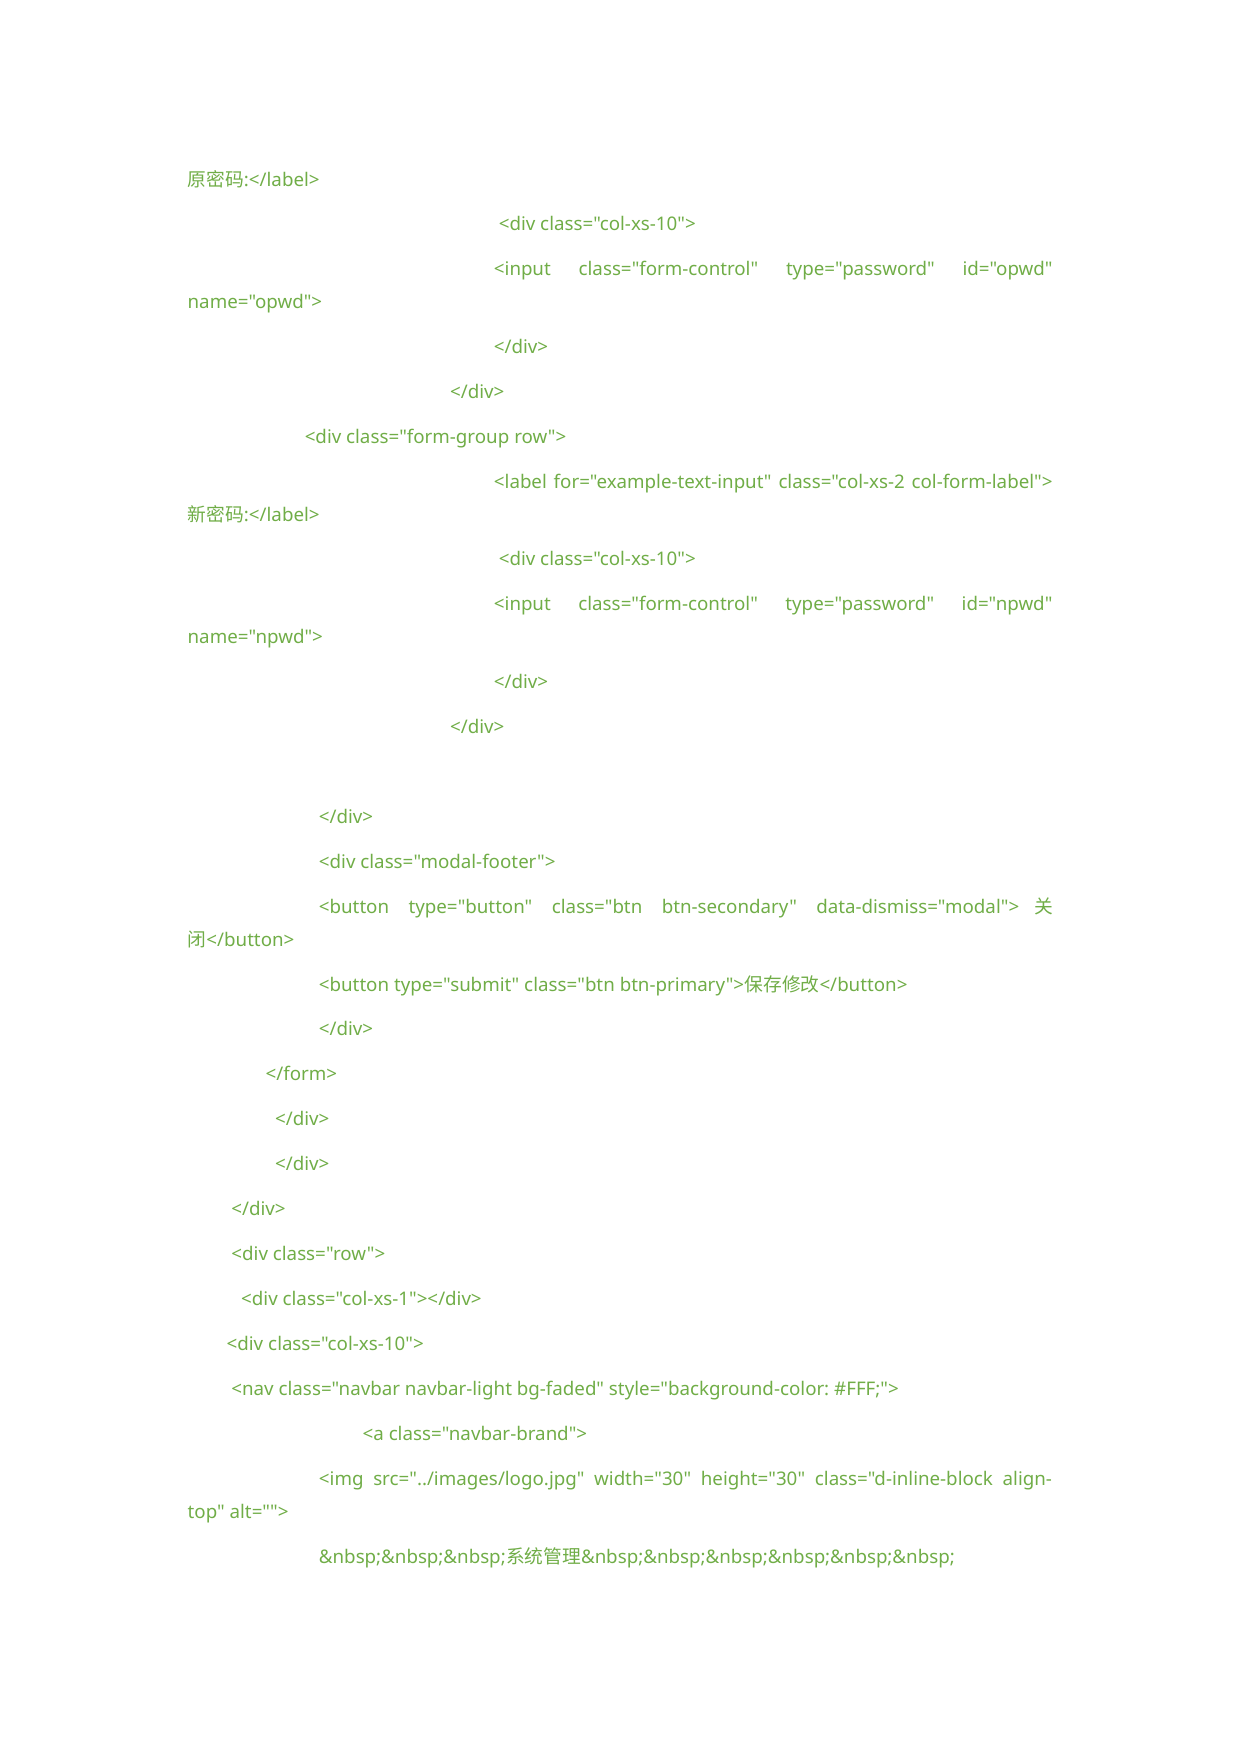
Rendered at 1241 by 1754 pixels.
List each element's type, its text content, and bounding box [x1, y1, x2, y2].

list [187, 162, 1053, 194]
list </div> [187, 799, 1053, 832]
list <button type="submit" class="btn btn-primary">保存修改</button> [187, 967, 1053, 999]
list <div class="col-xs-10"> [187, 542, 1053, 574]
list <label for="example-text-input" class="col-xs-2 col-form-label">新密码:</label> [187, 464, 1053, 529]
list </div> [187, 1012, 1053, 1044]
list </form> [187, 1057, 1053, 1089]
list <div class="col-xs-10"> [187, 1327, 1053, 1359]
list </div> [187, 1192, 1053, 1224]
list </div> [187, 329, 1053, 362]
list <div class="row"> [187, 1237, 1053, 1269]
list &nbsp;&nbsp;&nbsp;系统管理&nbsp;&nbsp;&nbsp;&nbsp;&nbsp;&nbsp; [187, 1539, 1053, 1572]
list <nav class="navbar navbar-light bg-faded" style="background-color: #FFF;"> [187, 1372, 1053, 1404]
list <a class="navbar-brand"> [187, 1417, 1053, 1449]
list </div> [187, 709, 1053, 742]
list <div class="form-group row"> [187, 419, 1053, 452]
list <input class="form-control" type="password" id="npwd" name="npwd"> [187, 587, 1053, 652]
list <button type="button" class="btn btn-secondary" data-dismiss="modal">关闭</button> [187, 889, 1053, 954]
list <div class="col-xs-10"> [187, 207, 1053, 239]
list <input class="form-control" type="password" id="opwd" name="opwd"> [187, 252, 1053, 317]
list </div> [187, 374, 1053, 407]
list <div class="modal-footer"> [187, 844, 1053, 877]
list </div> [187, 1102, 1053, 1134]
list </div> [187, 1147, 1053, 1179]
list <div class="col-xs-1"></div> [187, 1282, 1053, 1314]
list <img src="../images/logo.jpg" width="30" height="30" class="d-inline-block align-top" alt=""> [187, 1462, 1053, 1527]
list </div> [187, 664, 1053, 697]
